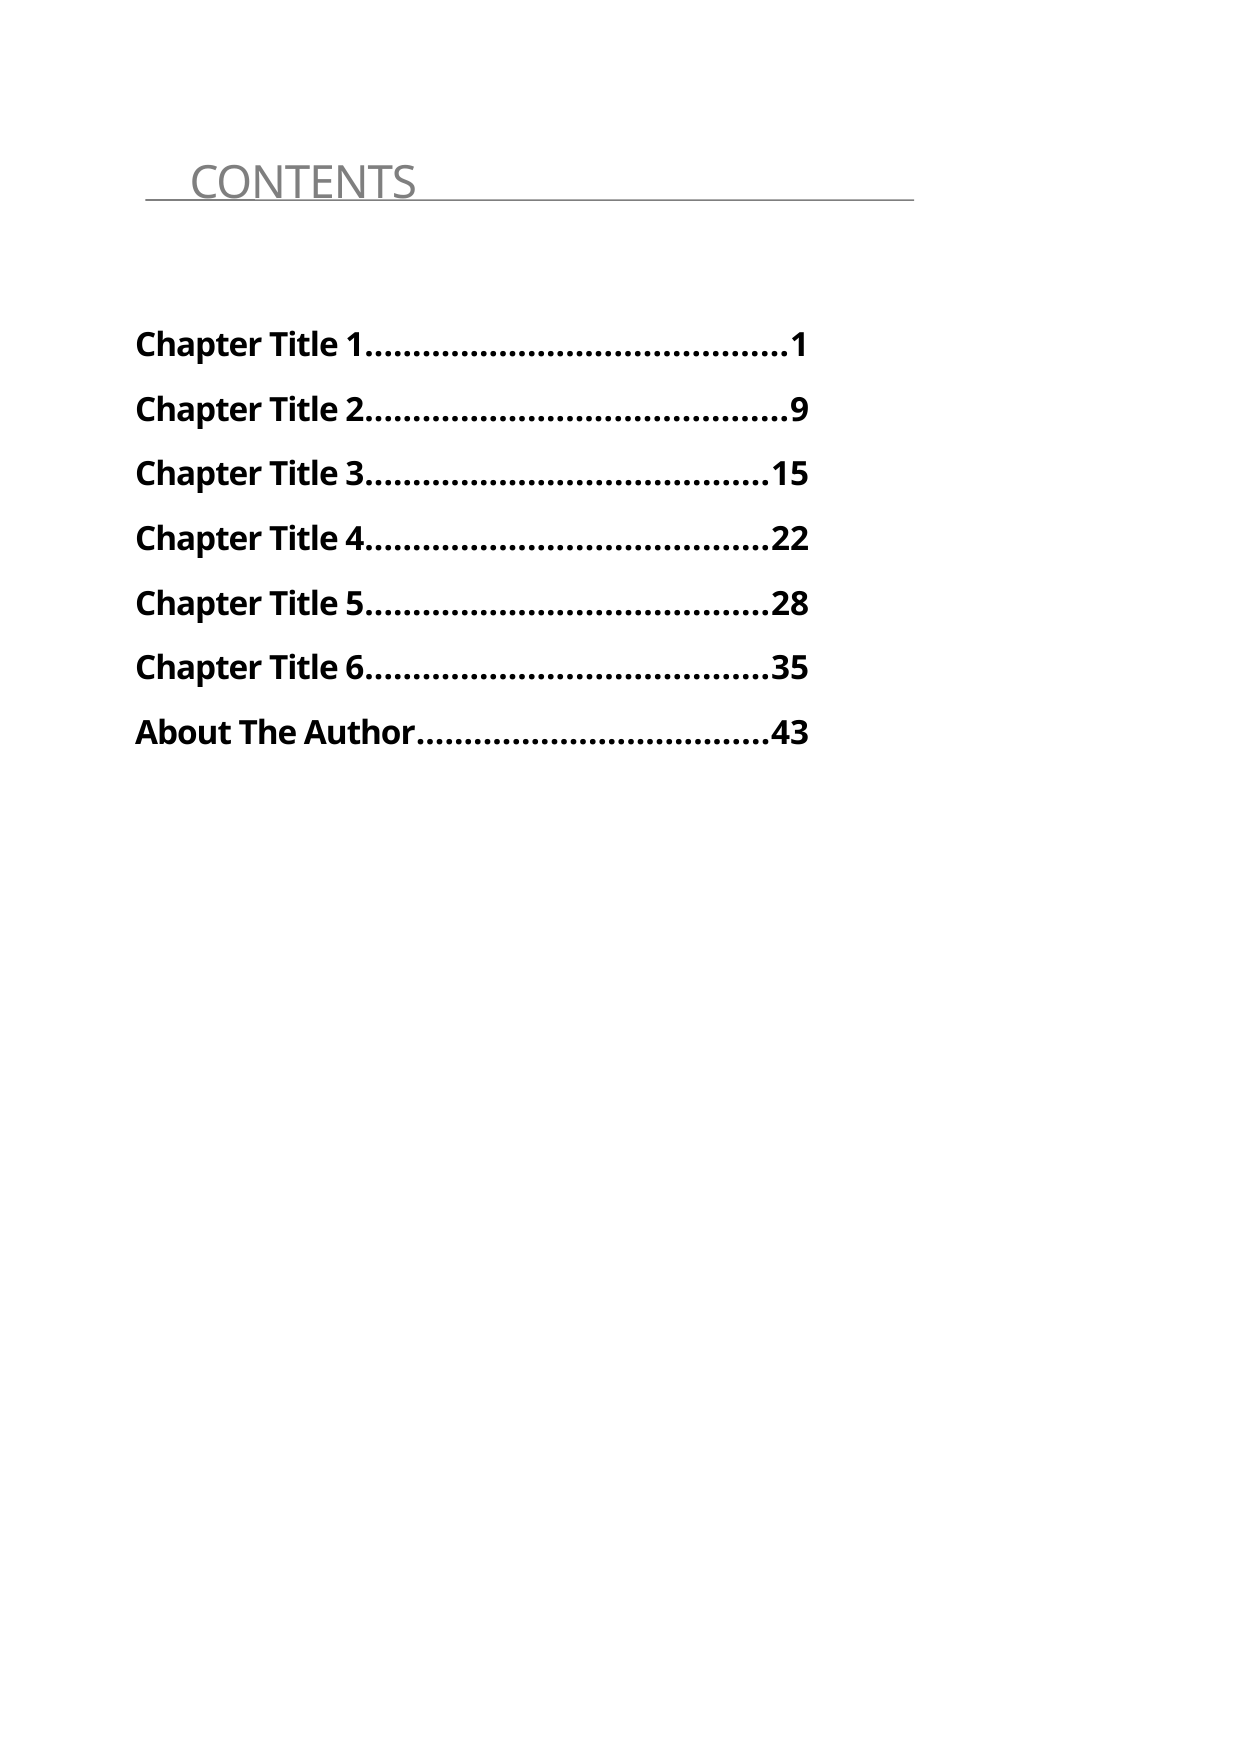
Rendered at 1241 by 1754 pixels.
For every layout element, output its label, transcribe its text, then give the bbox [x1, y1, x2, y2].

text Chapter Title 3 15 [135, 450, 1150, 496]
text About The Author 43 [135, 709, 1150, 754]
text Chapter Title 1 1 [135, 321, 1150, 366]
text Chapter Title 6 35 [135, 644, 1150, 689]
text Chapter Title 2 9 [135, 385, 1150, 431]
subtitle CONTENTS [135, 150, 1150, 212]
text Chapter Title 4 22 [135, 515, 1150, 560]
text Chapter Title 5 28 [135, 579, 1150, 625]
